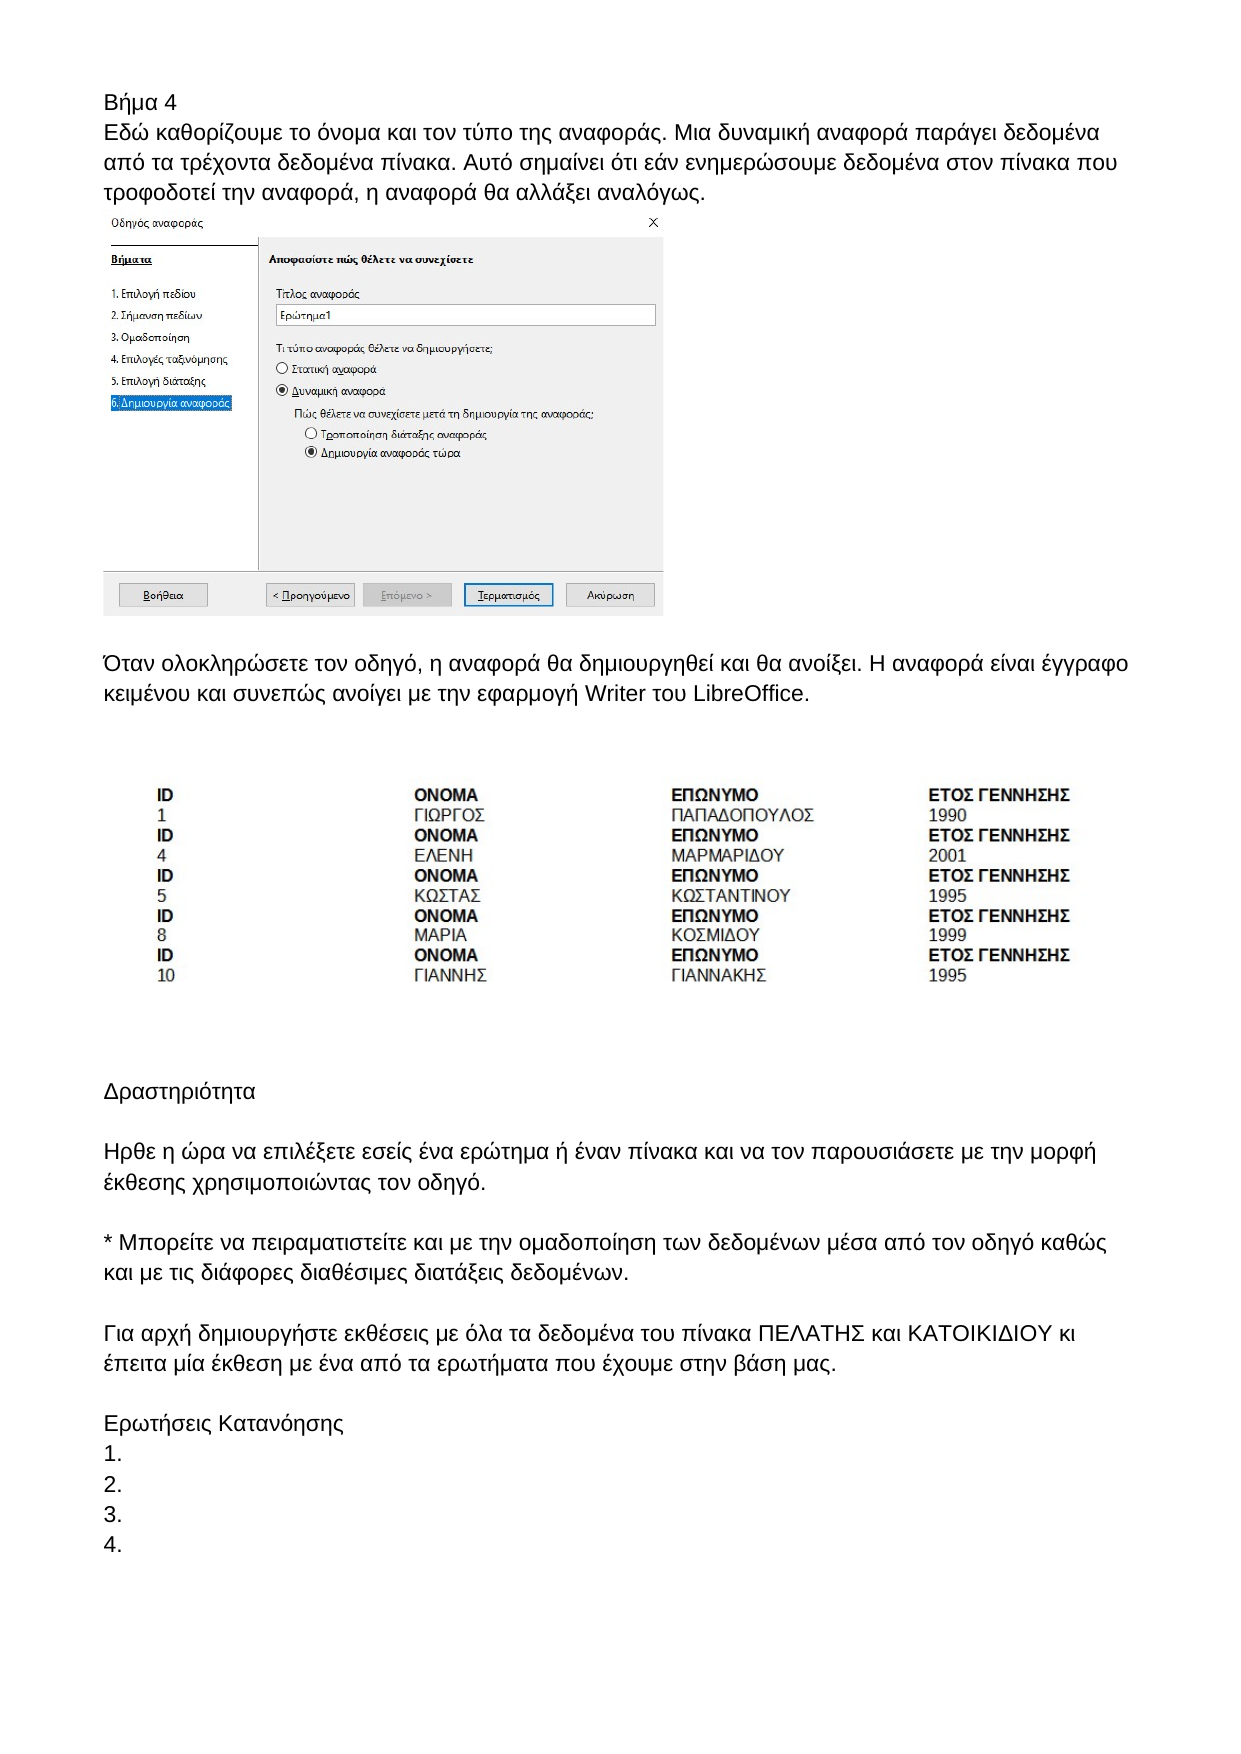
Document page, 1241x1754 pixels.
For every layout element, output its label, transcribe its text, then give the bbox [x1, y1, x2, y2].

text Όταν ολοκληρώσετε τον οδηγό, η αναφορά θα δημιουργηθεί και θα ανοίξει. Η αναφορά είναι έγγραφο κειμένου και συνεπώς ανοίγει με την εφαρμογή Writer του LibreOffice. Δραστηριότητα Ηρθε η ώρα να επιλέξετε εσείς ένα ερώτημα ή έναν πίνακα και να τον παρουσιάσετε με την μορφή έκθεσης χρησιμοποιώντας τον οδηγό. * Μπορείτε να πειραματιστείτε και με την ομαδοποίηση των δεδομένων μέσα από τον οδηγό καθώς και με τις διάφορες διαθέσιμες διατάξεις δεδομένων. Για αρχή δημιουργήστε εκθέσεις με όλα τα δεδομένα του πίνακα ΠΕΛΑΤΗΣ και ΚΑΤΟΙΚΙΔΙΟΥ κι έπειτα μία έκθεση με ένα από τα ερωτήματα που έχουμε στην βάση μας. Ερωτήσεις Κατανόησης 1. 2. 3. 4. [103, 650, 1136, 710]
picture [103, 209, 664, 616]
picture [103, 710, 1136, 1044]
text Όταν ολοκληρώσετε τον οδηγό, η αναφορά θα δημιουργηθεί και θα ανοίξει. Η αναφορά είναι έγγραφο κειμένου και συνεπώς ανοίγει με την εφαρμογή Writer του LibreOffice. Δραστηριότητα Ηρθε η ώρα να επιλέξετε εσείς ένα ερώτημα ή έναν πίνακα και να τον παρουσιάσετε με την μορφή έκθεσης χρησιμοποιώντας τον οδηγό. * Μπορείτε να πειραματιστείτε και με την ομαδοποίηση των δεδομένων μέσα από τον οδηγό καθώς και με τις διάφορες διαθέσιμες διατάξεις δεδομένων. Για αρχή δημιουργήστε εκθέσεις με όλα τα δεδομένα του πίνακα ΠΕΛΑΤΗΣ και ΚΑΤΟΙΚΙΔΙΟΥ κι έπειτα μία έκθεση με ένα από τα ερωτήματα που έχουμε στην βάση μας. Ερωτήσεις Κατανόησης 1. 2. 3. 4. [103, 1044, 1136, 1557]
